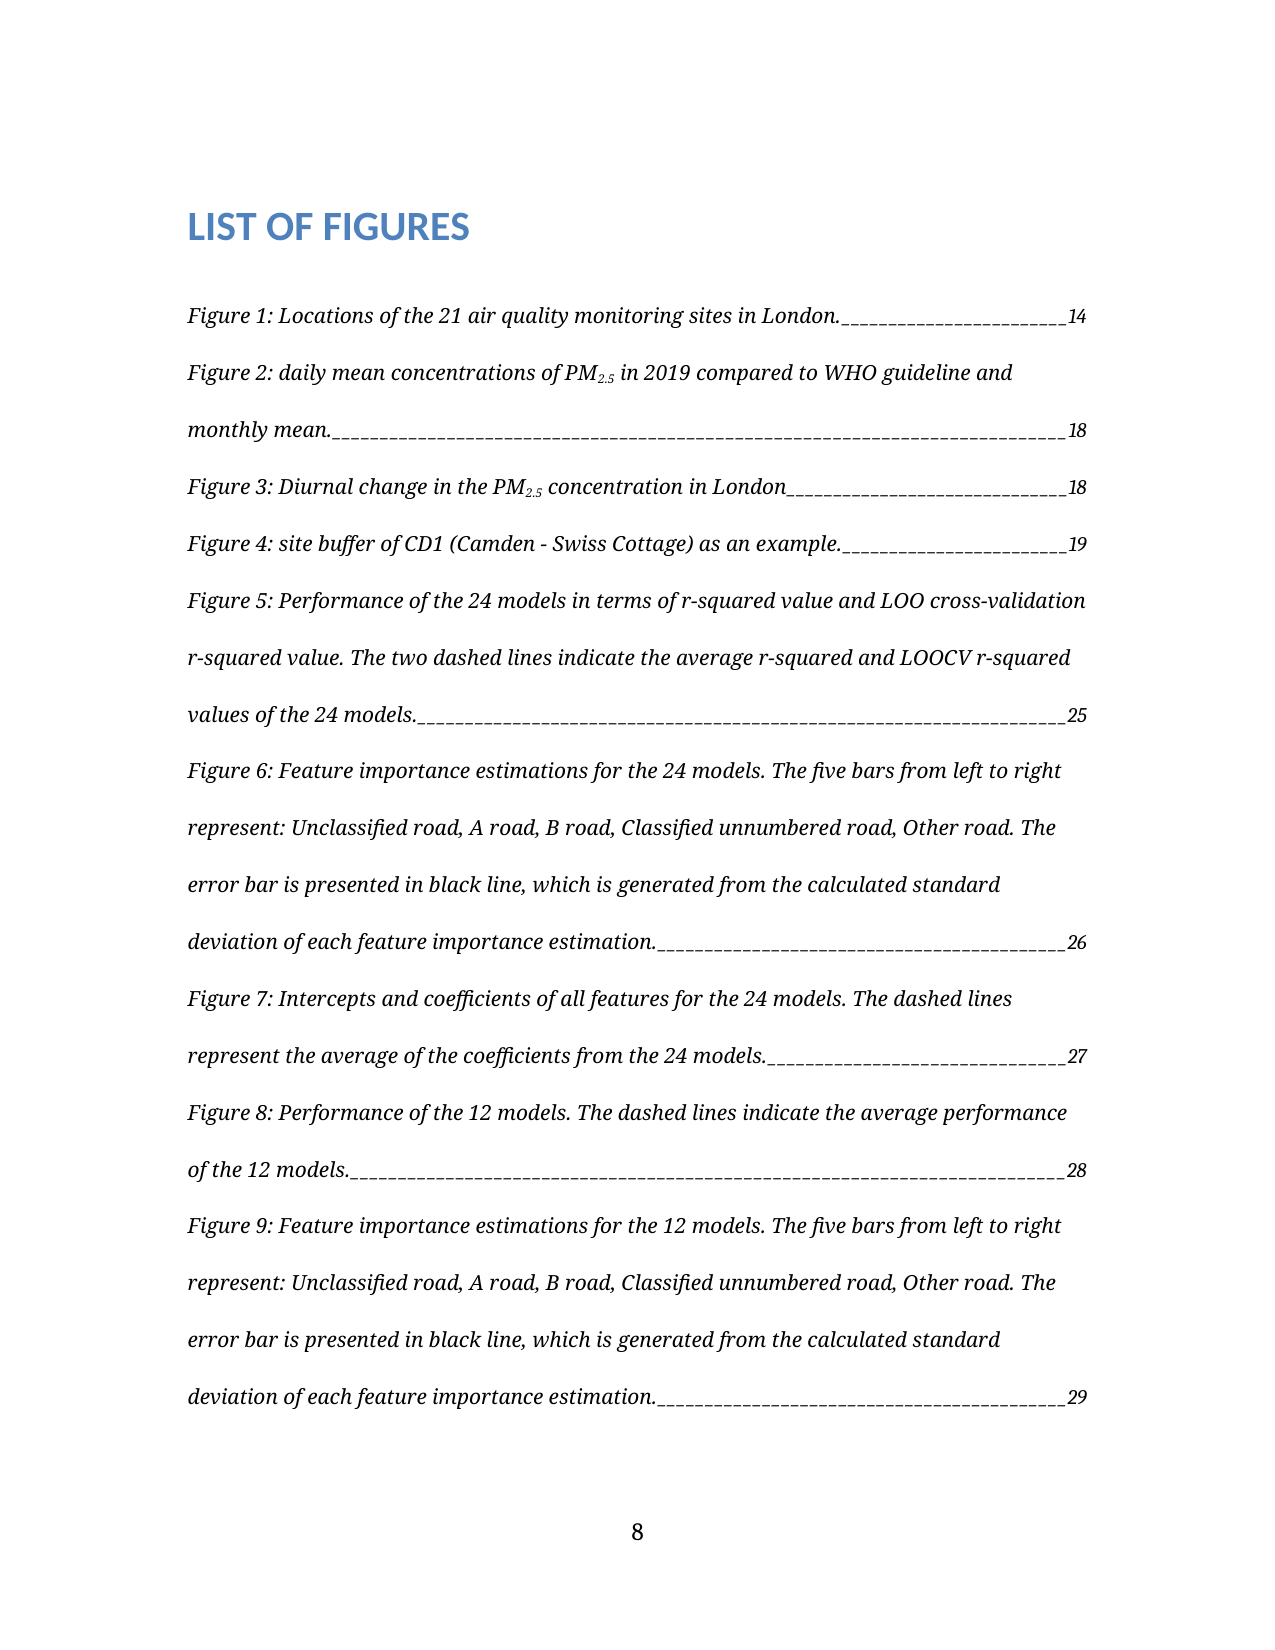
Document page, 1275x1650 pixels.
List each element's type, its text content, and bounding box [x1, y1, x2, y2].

text Figure 2: daily mean concentrations of PM2.5 in 2019 compared to WHO guideline and monthly mean. 18 [187, 358, 1087, 444]
text Figure 7: Intercepts and coefficients of all features for the 24 models. The dashed lines represent the average of the coefficients from the 24 models. 27 [187, 984, 1087, 1069]
text Figure 9: Feature importance estimations for the 12 models. The five bars from left to right represent: Unclassified road, A road, B road, Classified unnumbered road, Other road. The error bar is presented in black line, which is generated from the calculated standard deviation of each feature importance estimation. 29 [187, 1212, 1087, 1411]
subtitle LIST OF FIGURES [187, 200, 1087, 251]
text Figure 1: Locations of the 21 air quality monitoring sites in London. 14 [187, 302, 1087, 330]
text Figure 4: site buffer of CD1 (Camden - Swiss Cottage) as an example. 19 [187, 529, 1087, 558]
text Figure 6: Feature importance estimations for the 24 models. The five bars from left to right represent: Unclassified road, A road, B road, Classified unnumbered road, Other road. The error bar is presented in black line, which is generated from the calculated standard deviation of each feature importance estimation. 26 [187, 757, 1087, 956]
text Figure 8: Performance of the 12 models. The dashed lines indicate the average performance of the 12 models. 28 [187, 1098, 1087, 1183]
text Figure 3: Diurnal change in the PM2.5 concentration in London 18 [187, 472, 1087, 501]
text Figure 5: Performance of the 24 models in terms of r-squared value and LOO cross-validation r-squared value. The two dashed lines indicate the average r-squared and LOOCV r-squared values of the 24 models. 25 [187, 586, 1087, 728]
